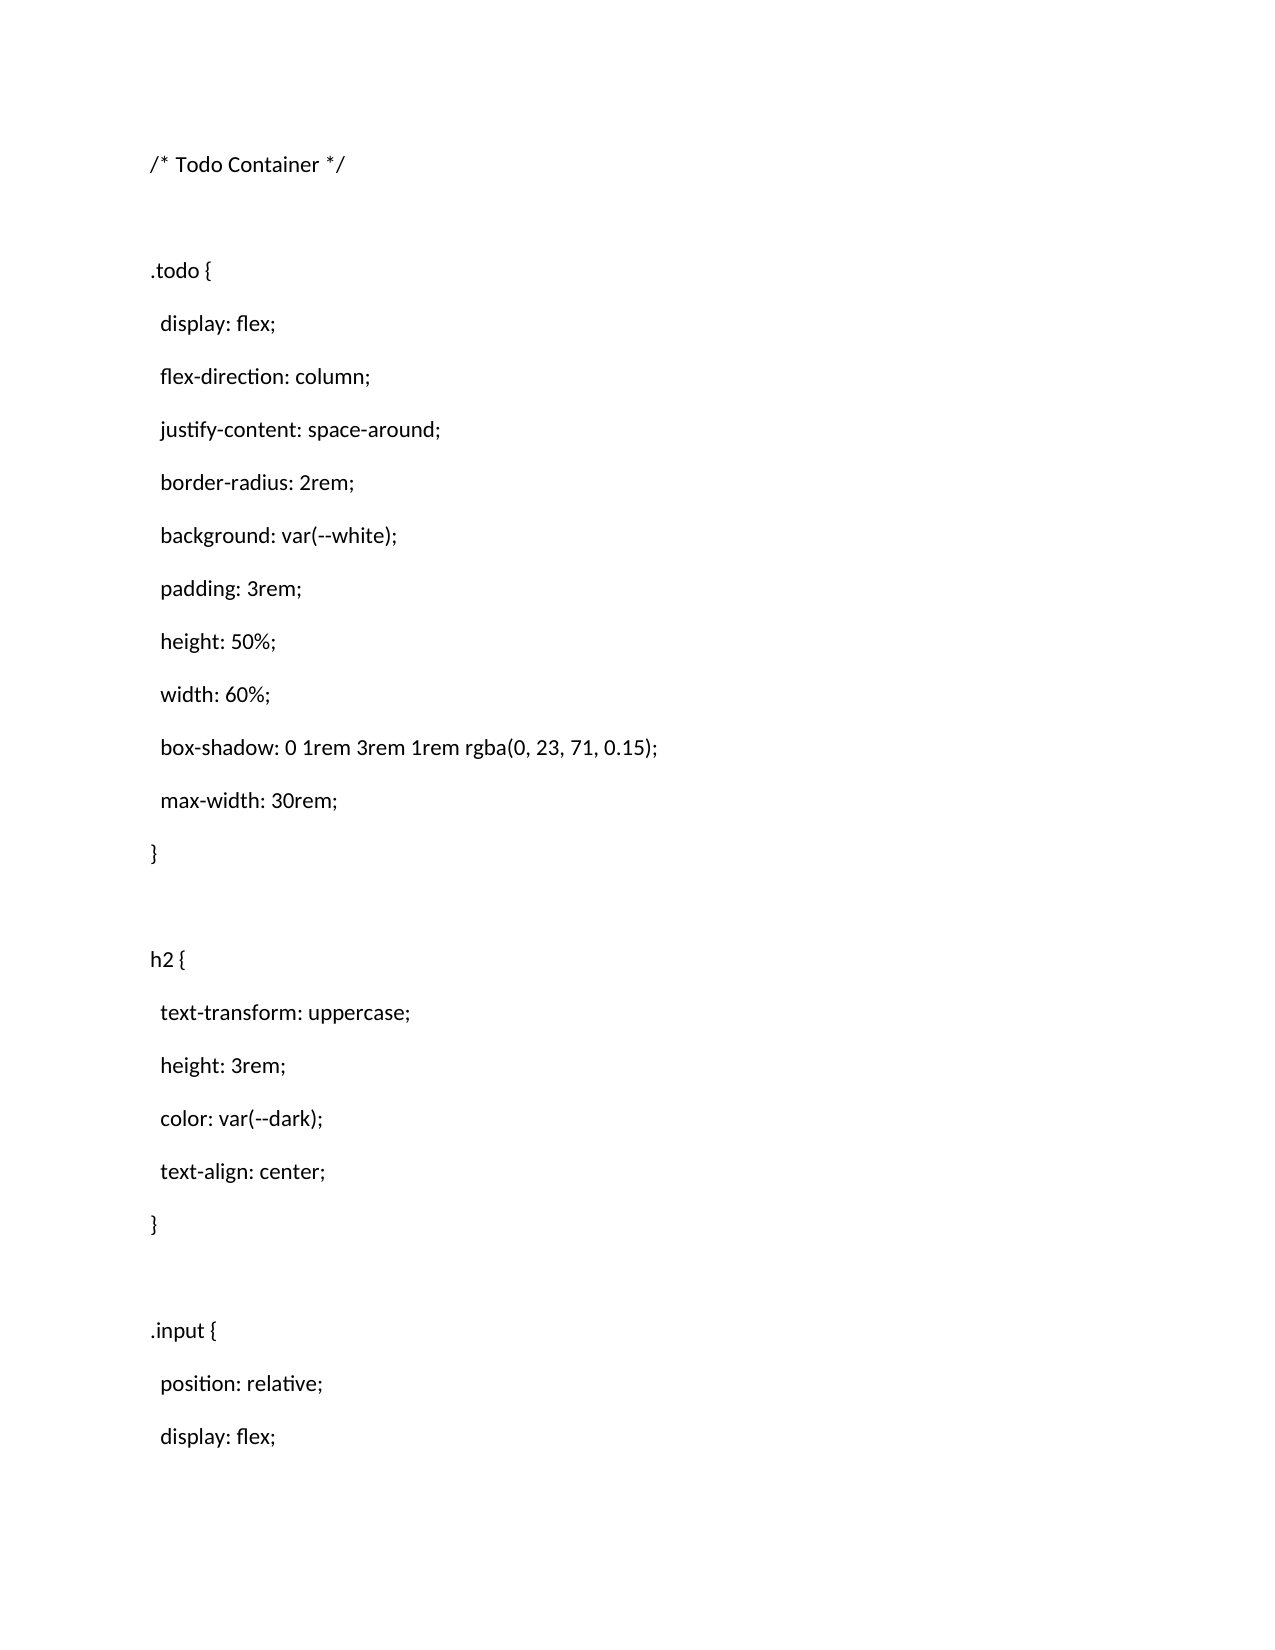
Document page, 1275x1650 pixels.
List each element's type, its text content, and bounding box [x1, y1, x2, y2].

text border-radius: 2rem; [150, 468, 1125, 496]
text } [150, 1210, 1125, 1238]
text flex-direction: column; [150, 362, 1125, 390]
text display: flex; [150, 1422, 1125, 1451]
text position: relative; [150, 1369, 1125, 1397]
text background: var(--white); [150, 521, 1125, 549]
text h2 { [150, 945, 1125, 973]
text /* Todo Container */ [150, 150, 1125, 178]
text color: var(--dark); [150, 1104, 1125, 1132]
text .todo { [150, 256, 1125, 284]
text height: 3rem; [150, 1051, 1125, 1079]
text box-shadow: 0 1rem 3rem 1rem rgba(0, 23, 71, 0.15); [150, 733, 1125, 761]
text text-transform: uppercase; [150, 998, 1125, 1026]
text } [150, 839, 1125, 867]
text max-width: 30rem; [150, 786, 1125, 814]
text text-align: center; [150, 1157, 1125, 1185]
text justify-content: space-around; [150, 415, 1125, 443]
text width: 60%; [150, 680, 1125, 708]
text display: flex; [150, 309, 1125, 337]
text .input { [150, 1316, 1125, 1344]
text padding: 3rem; [150, 574, 1125, 602]
text height: 50%; [150, 627, 1125, 655]
